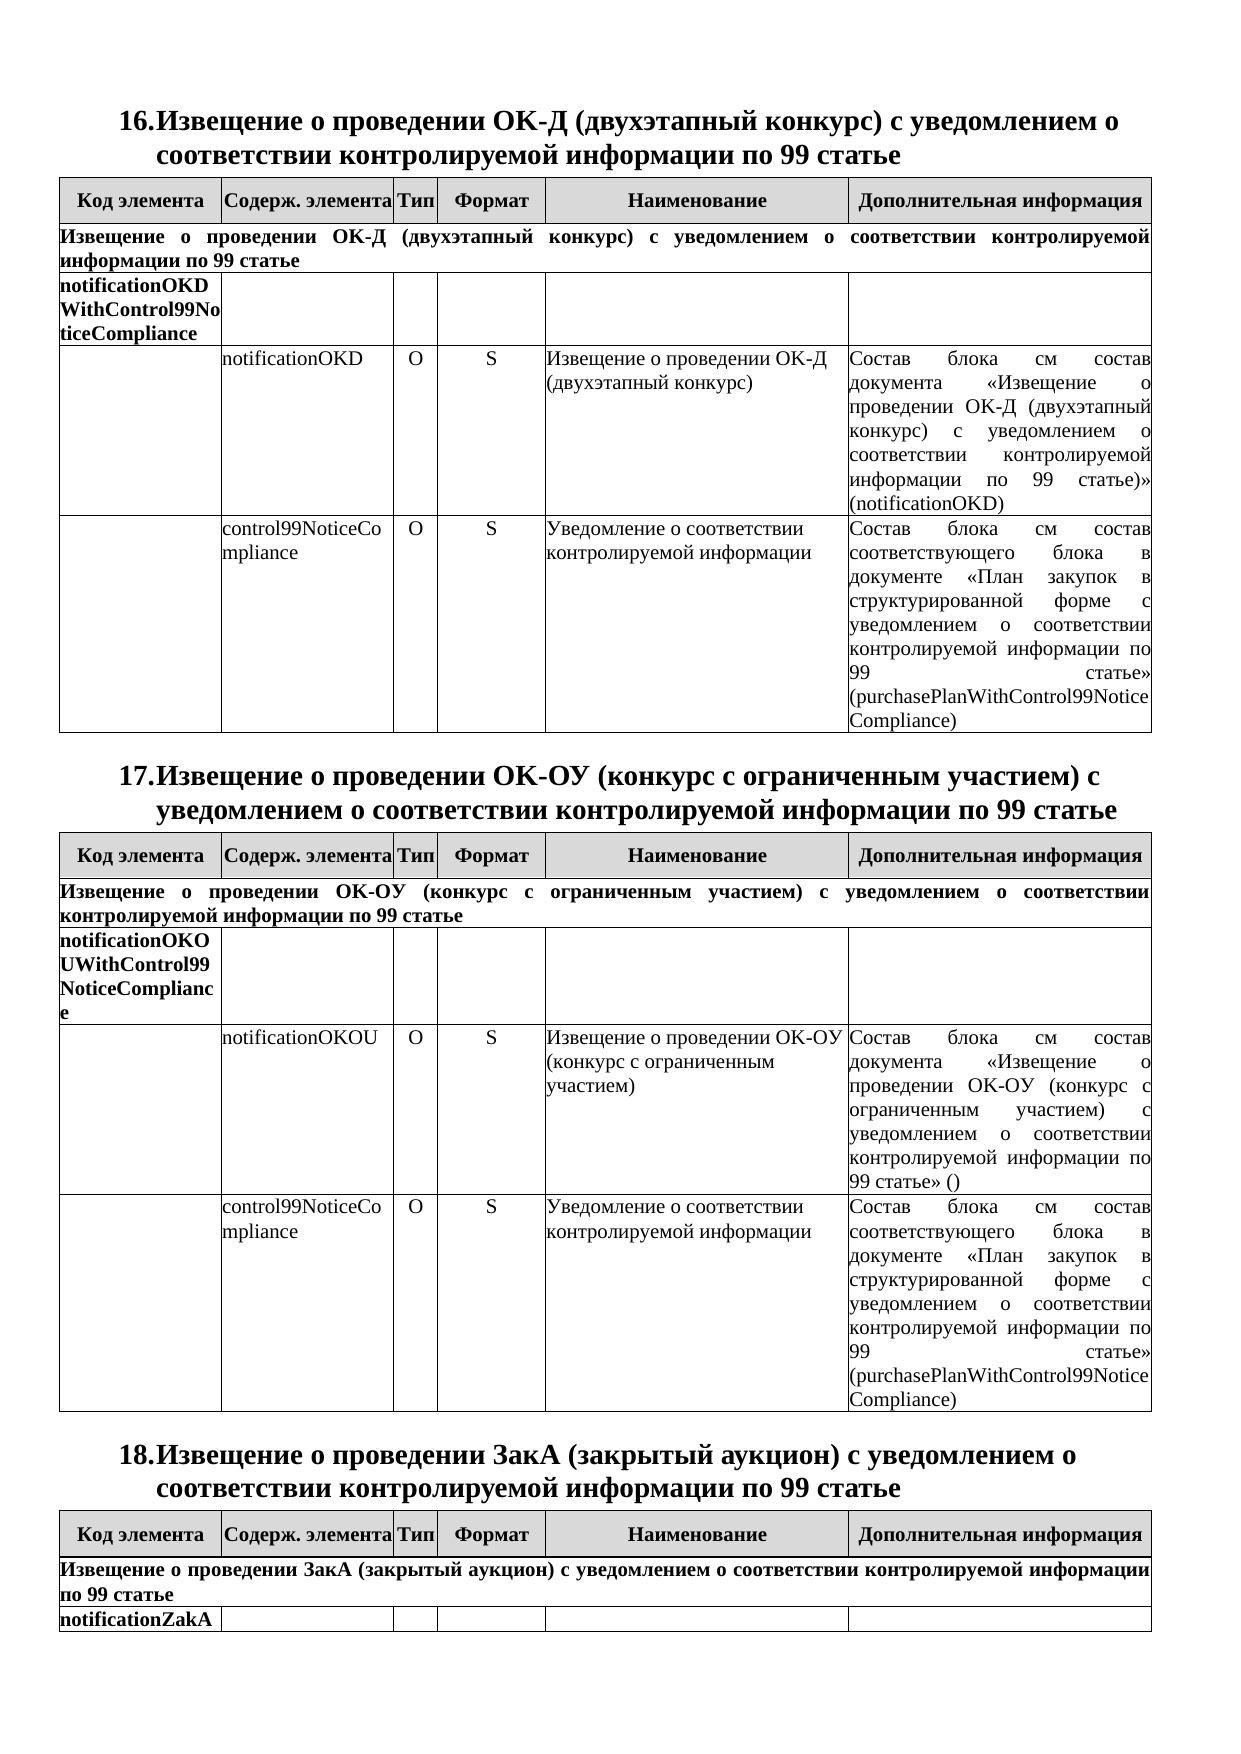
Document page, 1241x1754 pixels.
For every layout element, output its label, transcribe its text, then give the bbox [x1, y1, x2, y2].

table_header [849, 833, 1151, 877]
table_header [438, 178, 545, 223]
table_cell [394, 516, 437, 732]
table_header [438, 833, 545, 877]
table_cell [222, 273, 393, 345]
subtitle Извещение о проведении OK-ОУ (конкурс с ограниченным участием) с уведомлением о соответствии контролируемой информации по 99 статье [118, 758, 1152, 825]
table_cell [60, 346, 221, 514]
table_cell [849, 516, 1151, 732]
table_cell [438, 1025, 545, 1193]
subtitle Извещение о проведении ЗакА (закрытый аукцион) с уведомлением о соответствии контролируемой информации по 99 статье [118, 1437, 1152, 1504]
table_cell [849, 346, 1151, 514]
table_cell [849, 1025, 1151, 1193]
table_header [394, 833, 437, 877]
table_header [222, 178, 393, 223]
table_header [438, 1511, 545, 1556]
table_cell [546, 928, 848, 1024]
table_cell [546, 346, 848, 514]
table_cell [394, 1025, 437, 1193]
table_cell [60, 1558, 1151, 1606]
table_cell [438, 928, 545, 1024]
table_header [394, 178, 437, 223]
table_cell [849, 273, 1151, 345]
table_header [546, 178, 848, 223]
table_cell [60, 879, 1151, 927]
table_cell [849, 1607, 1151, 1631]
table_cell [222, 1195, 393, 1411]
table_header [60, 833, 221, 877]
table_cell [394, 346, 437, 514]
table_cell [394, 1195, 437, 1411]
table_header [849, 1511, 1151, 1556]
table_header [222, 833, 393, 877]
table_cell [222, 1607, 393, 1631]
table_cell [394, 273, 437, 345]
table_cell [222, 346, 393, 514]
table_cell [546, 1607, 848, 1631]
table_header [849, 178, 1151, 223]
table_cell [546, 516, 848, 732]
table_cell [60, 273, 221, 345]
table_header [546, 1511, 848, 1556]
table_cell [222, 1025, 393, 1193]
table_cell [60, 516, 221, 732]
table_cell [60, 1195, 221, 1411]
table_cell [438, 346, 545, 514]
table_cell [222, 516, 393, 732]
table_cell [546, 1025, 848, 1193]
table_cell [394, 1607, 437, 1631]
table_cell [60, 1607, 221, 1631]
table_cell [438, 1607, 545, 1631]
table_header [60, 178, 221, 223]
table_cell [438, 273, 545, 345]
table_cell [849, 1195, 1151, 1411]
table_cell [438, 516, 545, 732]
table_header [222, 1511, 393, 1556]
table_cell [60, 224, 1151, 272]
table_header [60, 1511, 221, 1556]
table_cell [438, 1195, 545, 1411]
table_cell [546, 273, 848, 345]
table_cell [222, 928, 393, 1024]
subtitle Извещение о проведении OK-Д (двухэтапный конкурс) с уведомлением о соответствии контролируемой информации по 99 статье [118, 103, 1152, 171]
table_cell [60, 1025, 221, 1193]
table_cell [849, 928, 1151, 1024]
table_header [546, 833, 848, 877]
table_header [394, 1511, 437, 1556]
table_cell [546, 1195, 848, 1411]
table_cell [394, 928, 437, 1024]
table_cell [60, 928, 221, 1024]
